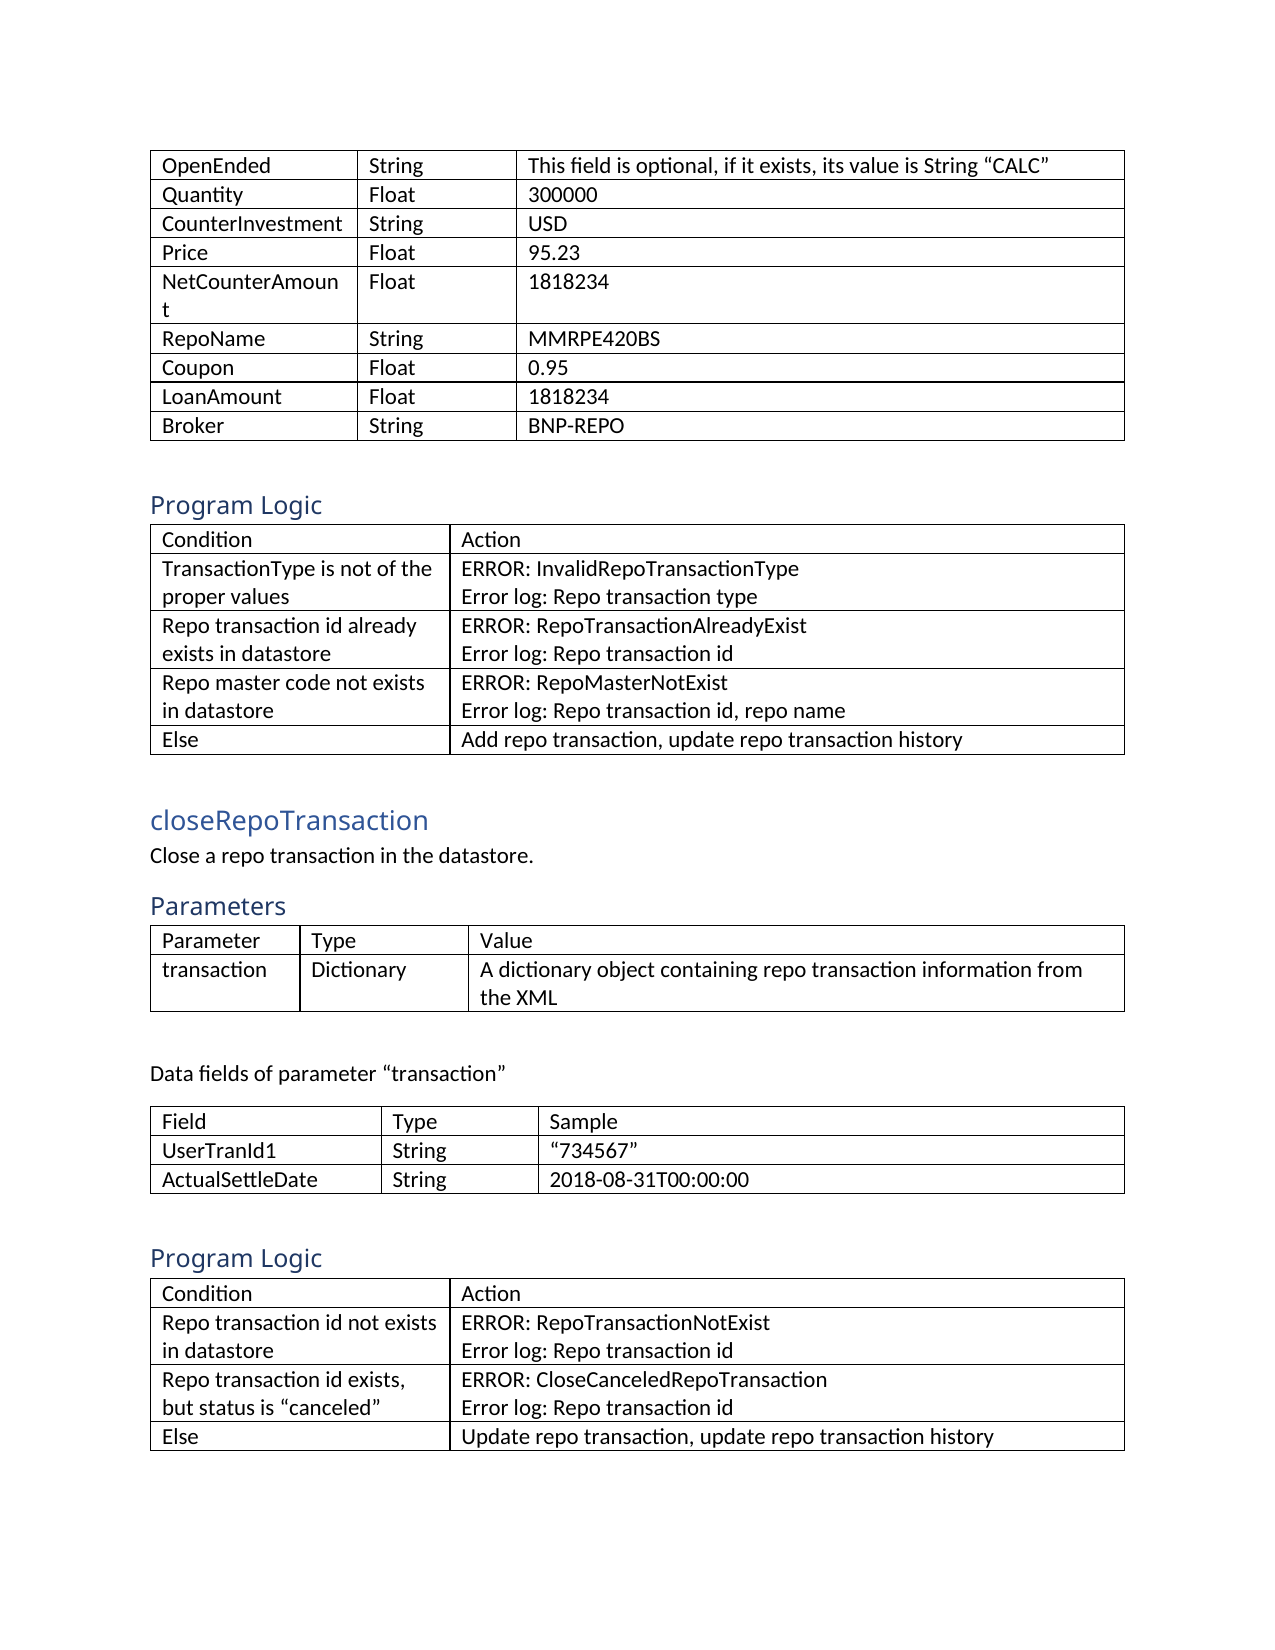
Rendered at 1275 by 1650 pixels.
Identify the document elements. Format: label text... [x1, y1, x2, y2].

text Close a repo transaction in the datastore. [150, 841, 1125, 869]
table_cell Price [151, 238, 357, 266]
table_cell “734567” [539, 1136, 1124, 1164]
table_cell Float [358, 267, 516, 323]
table_cell 2018-08-31T00:00:00 [539, 1165, 1124, 1193]
table_cell Update repo transaction, update repo transaction history [451, 1422, 1124, 1450]
table_cell ERROR: RepoTransactionAlreadyExist Error log: Repo transaction id [451, 611, 1124, 667]
table_cell CounterInvestment [151, 209, 357, 237]
table_cell 1818234 [517, 383, 1124, 411]
table_header Action [451, 1279, 1124, 1307]
table_cell OpenEnded [151, 151, 357, 179]
table_cell LoanAmount [151, 383, 357, 411]
table_cell Coupon [151, 354, 357, 381]
table_cell Repo transaction id not exists in datastore [151, 1308, 449, 1364]
table_cell transaction [151, 955, 299, 1011]
subtitle Parameters [150, 888, 1125, 922]
table_cell USD [517, 209, 1124, 237]
table_cell Float [358, 383, 516, 411]
table_header Value [469, 926, 1124, 954]
table_cell ERROR: InvalidRepoTransactionType Error log: Repo transaction type [451, 554, 1124, 610]
subtitle closeRepoTransaction [150, 802, 1125, 838]
table_cell Float [358, 180, 516, 208]
table_cell A dictionary object containing repo transaction information from the XML [469, 955, 1124, 1011]
table_cell String [358, 151, 516, 179]
table_cell Broker [151, 412, 357, 439]
table_header Type [301, 926, 468, 954]
table_cell Else [151, 726, 449, 754]
table_header Parameter [151, 926, 299, 954]
text Data fields of parameter “transaction” [150, 1059, 1125, 1087]
table_cell Repo transaction id already exists in datastore [151, 611, 449, 667]
table_header Sample [539, 1107, 1124, 1135]
subtitle Program Logic [150, 487, 1125, 522]
table_cell 300000 [517, 180, 1124, 208]
table_header Condition [151, 525, 449, 553]
table_cell Float [358, 354, 516, 381]
table_cell String [382, 1165, 538, 1193]
table_cell String [382, 1136, 538, 1164]
table_cell 0.95 [517, 354, 1124, 381]
table_cell Dictionary [301, 955, 468, 1011]
table_cell ERROR: RepoMasterNotExist Error log: Repo transaction id, repo name [451, 669, 1124, 724]
table_cell Else [151, 1422, 449, 1450]
table_cell Quantity [151, 180, 357, 208]
table_cell 95.23 [517, 238, 1124, 266]
table_header Condition [151, 1279, 449, 1307]
table_cell RepoName [151, 324, 357, 352]
table_cell String [358, 412, 516, 439]
table_cell ERROR: CloseCanceledRepoTransaction Error log: Repo transaction id [451, 1365, 1124, 1421]
table_header Action [451, 525, 1124, 553]
table_cell Repo transaction id exists, but status is “canceled” [151, 1365, 449, 1421]
table_cell MMRPE420BS [517, 324, 1124, 352]
table_cell Add repo transaction, update repo transaction history [451, 726, 1124, 754]
table_cell This field is optional, if it exists, its value is String “CALC” [517, 151, 1124, 179]
table_cell BNP-REPO [517, 412, 1124, 439]
table_cell NetCounterAmount [151, 267, 357, 323]
table_cell Float [358, 238, 516, 266]
table_cell ERROR: RepoTransactionNotExist Error log: Repo transaction id [451, 1308, 1124, 1364]
table_cell UserTranId1 [151, 1136, 381, 1164]
table_cell String [358, 209, 516, 237]
table_cell ActualSettleDate [151, 1165, 381, 1193]
subtitle Program Logic [150, 1241, 1125, 1275]
table_cell String [358, 324, 516, 352]
table_cell TransactionType is not of the proper values [151, 554, 449, 610]
table_header Field [151, 1107, 381, 1135]
table_cell 1818234 [517, 267, 1124, 323]
table_cell Repo master code not exists in datastore [151, 669, 449, 724]
table_header Type [382, 1107, 538, 1135]
